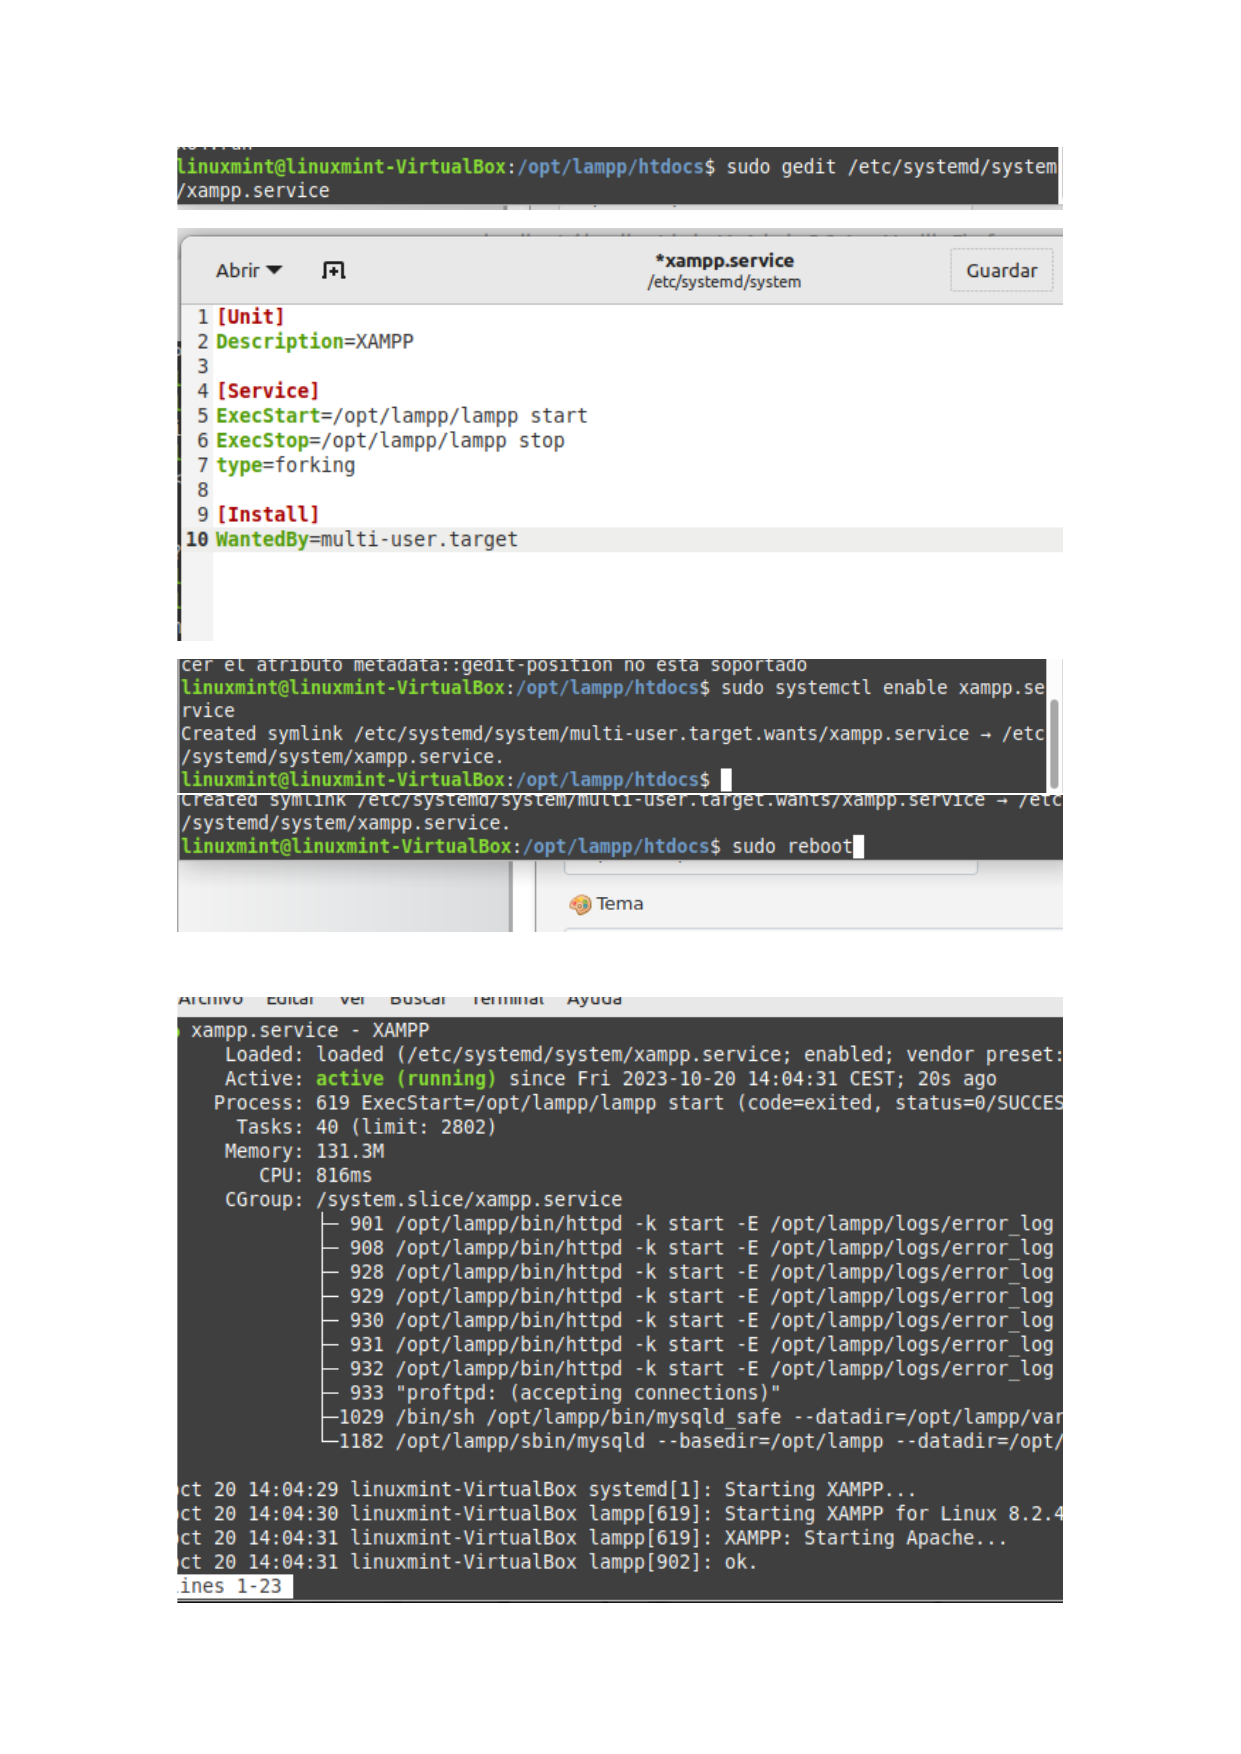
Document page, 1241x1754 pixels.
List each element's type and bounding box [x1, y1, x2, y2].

picture [177, 659, 1063, 793]
picture [177, 997, 1063, 1603]
picture [177, 147, 1063, 210]
picture [177, 795, 1063, 932]
picture [177, 228, 1063, 641]
